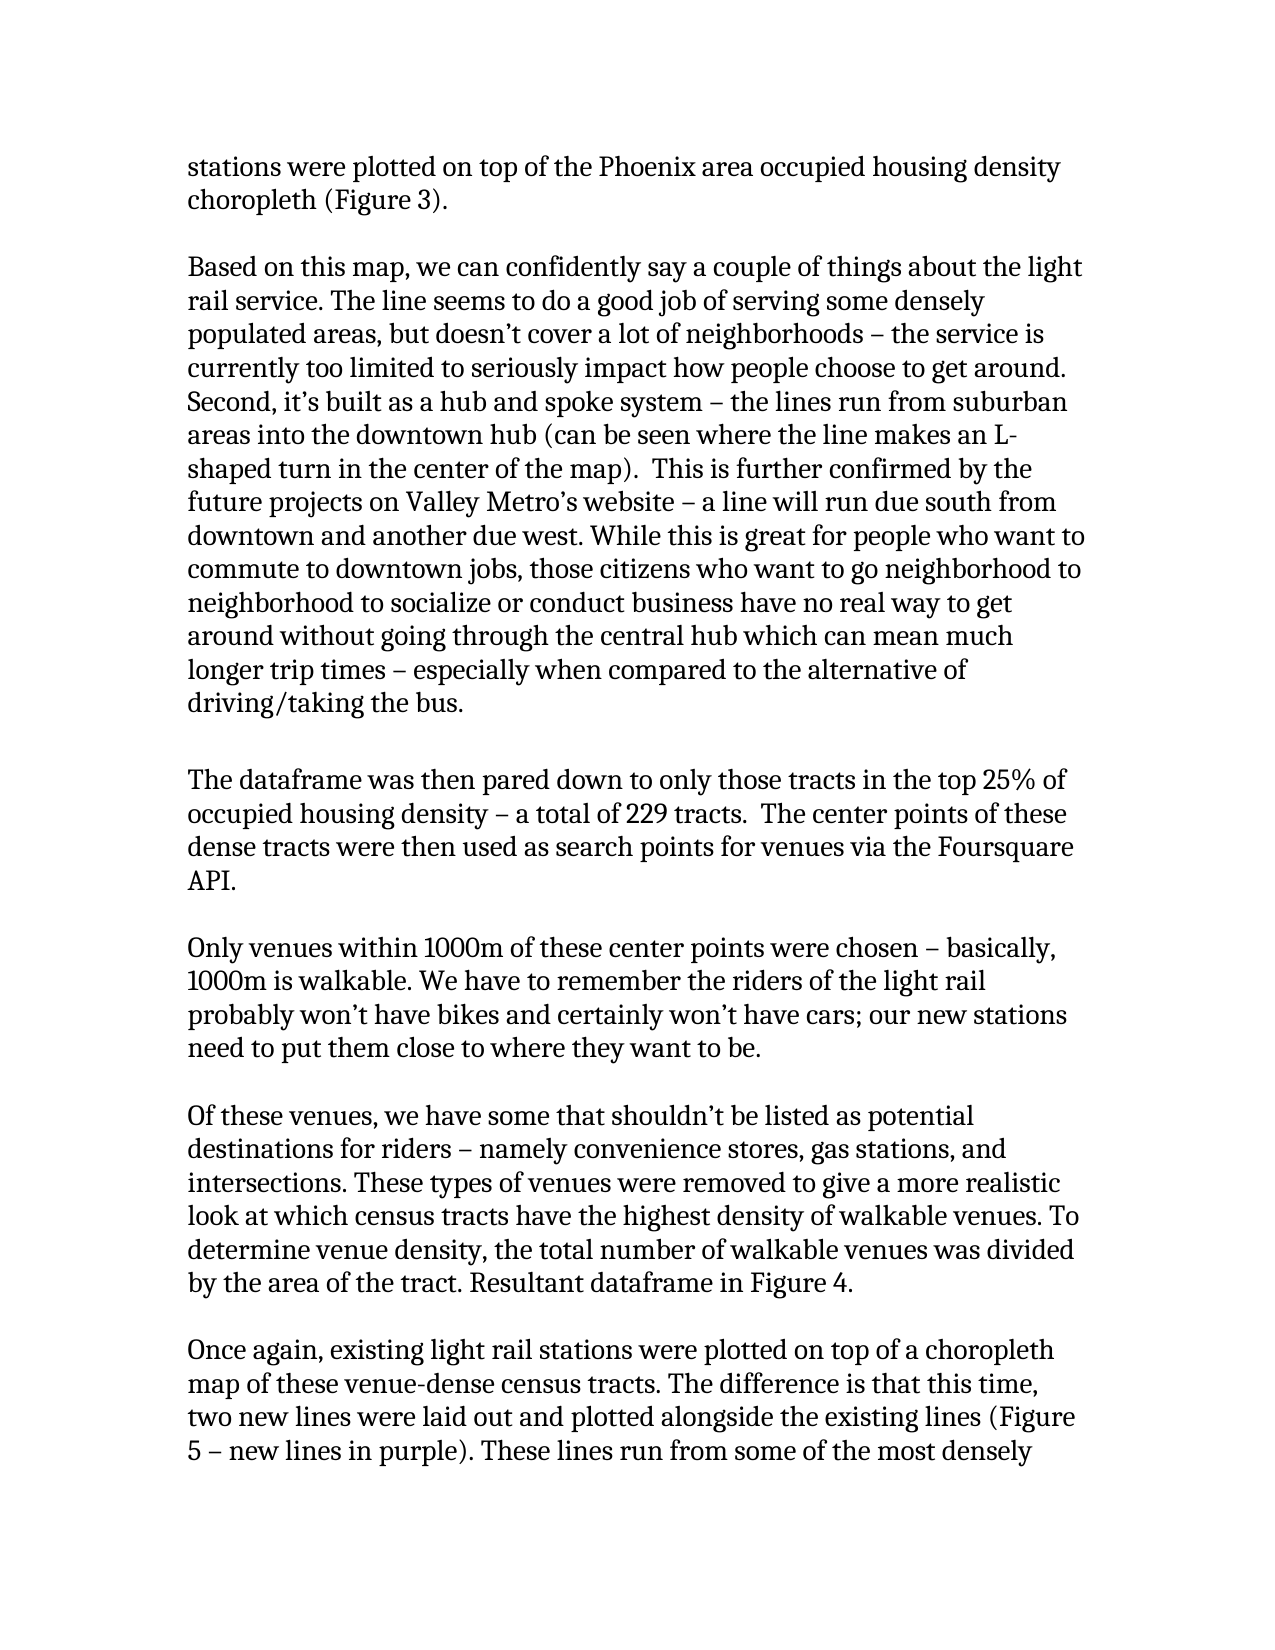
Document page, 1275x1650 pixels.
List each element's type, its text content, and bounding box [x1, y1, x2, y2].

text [187, 150, 1087, 217]
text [187, 1333, 1087, 1468]
text Only venues within 1000m of these center points were chosen – basically, 1000m is walkable. We have to remember the riders of the light rail probably won’t have bikes and certainly won’t have cars; our new stations need to put them close to where they want to be. [187, 931, 1087, 1065]
text Of these venues, we have some that shouldn’t be listed as potential destinations for riders – namely convenience stores, gas stations, and intersections. These types of venues were removed to give a more realistic look at which census tracts have the highest density of walkable venues. To determine venue density, the total number of walkable venues was divided by the area of the tract. Resultant dataframe in Figure 4. [187, 1099, 1087, 1300]
text The dataframe was then pared down to only those tracts in the top 25% of occupied housing density – a total of 229 tracts. The center points of these dense tracts were then used as search points for venues via the Foursquare API. [187, 763, 1087, 897]
text Based on this map, we can confidently say a couple of things about the light rail service. The line seems to do a good job of serving some densely populated areas, but doesn’t cover a lot of neighborhoods – the service is currently too limited to seriously impact how people choose to get around. Second, it’s built as a hub and spoke system – the lines run from suburban areas into the downtown hub (can be seen where the line makes an L-shaped turn in the center of the map). This is further confirmed by the future projects on Valley Metro’s website – a line will run due south from downtown and another due west. While this is great for people who want to commute to downtown jobs, those citizens who want to go neighborhood to neighborhood to socialize or conduct business have no real way to get around without going through the central hub which can mean much longer trip times – especially when compared to the alternative of driving/taking the bus. [187, 251, 1087, 720]
